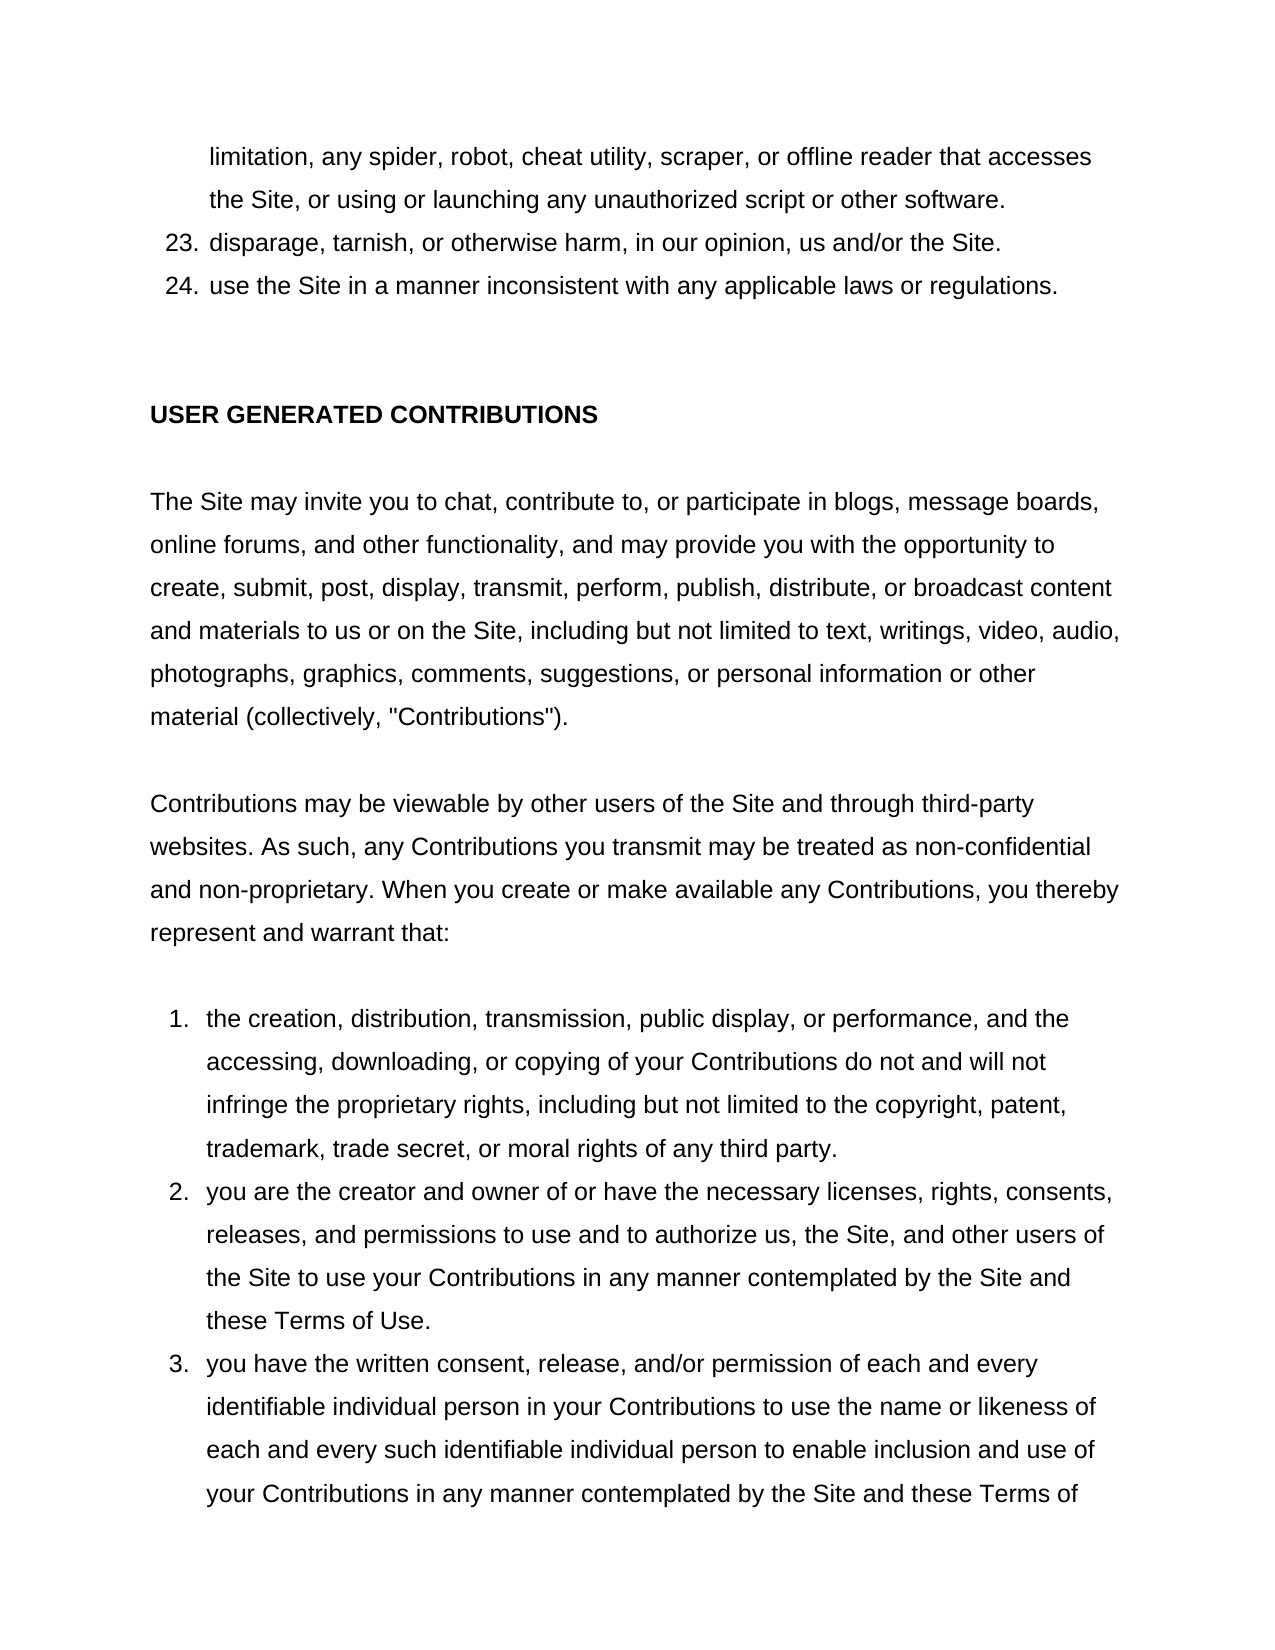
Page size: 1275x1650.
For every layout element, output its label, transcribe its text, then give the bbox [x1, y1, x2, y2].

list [169, 1349, 1125, 1507]
list the creation, distribution, transmission, public display, or performance, and the accessing, downloading, or copying of your Contributions do not and will not infringe the proprietary rights, including but not limited to the copyright, patent, trademark, trade secret, or moral rights of any third party. [169, 1004, 1125, 1162]
text Contributions may be viewable by other users of the Site and through third-party websites. As such, any Contributions you transmit may be treated as non-confidential and non-proprietary. When you create or make available any Contributions, you thereby represent and warrant that: [150, 789, 1125, 947]
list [165, 142, 1125, 214]
text The Site may invite you to chat, contribute to, or participate in blogs, message boards, online forums, and other functionality, and may provide you with the opportunity to create, submit, post, display, transmit, perform, publish, distribute, or broadcast content and materials to us or on the Site, including but not limited to text, writings, video, audio, photographs, graphics, comments, suggestions, or personal information or other material (collectively, "Contributions"). [150, 487, 1125, 731]
list you are the creator and owner of or have the necessary licenses, rights, consents, releases, and permissions to use and to authorize us, the Site, and other users of the Site to use your Contributions in any manner contemplated by the Site and these Terms of Use. [169, 1177, 1125, 1335]
list use the Site in a manner inconsistent with any applicable laws or regulations. [165, 271, 1125, 300]
list disparage, tarnish, or otherwise harm, in our opinion, us and/or the Site. [165, 228, 1125, 257]
text USER GENERATED CONTRIBUTIONS [150, 401, 1125, 429]
